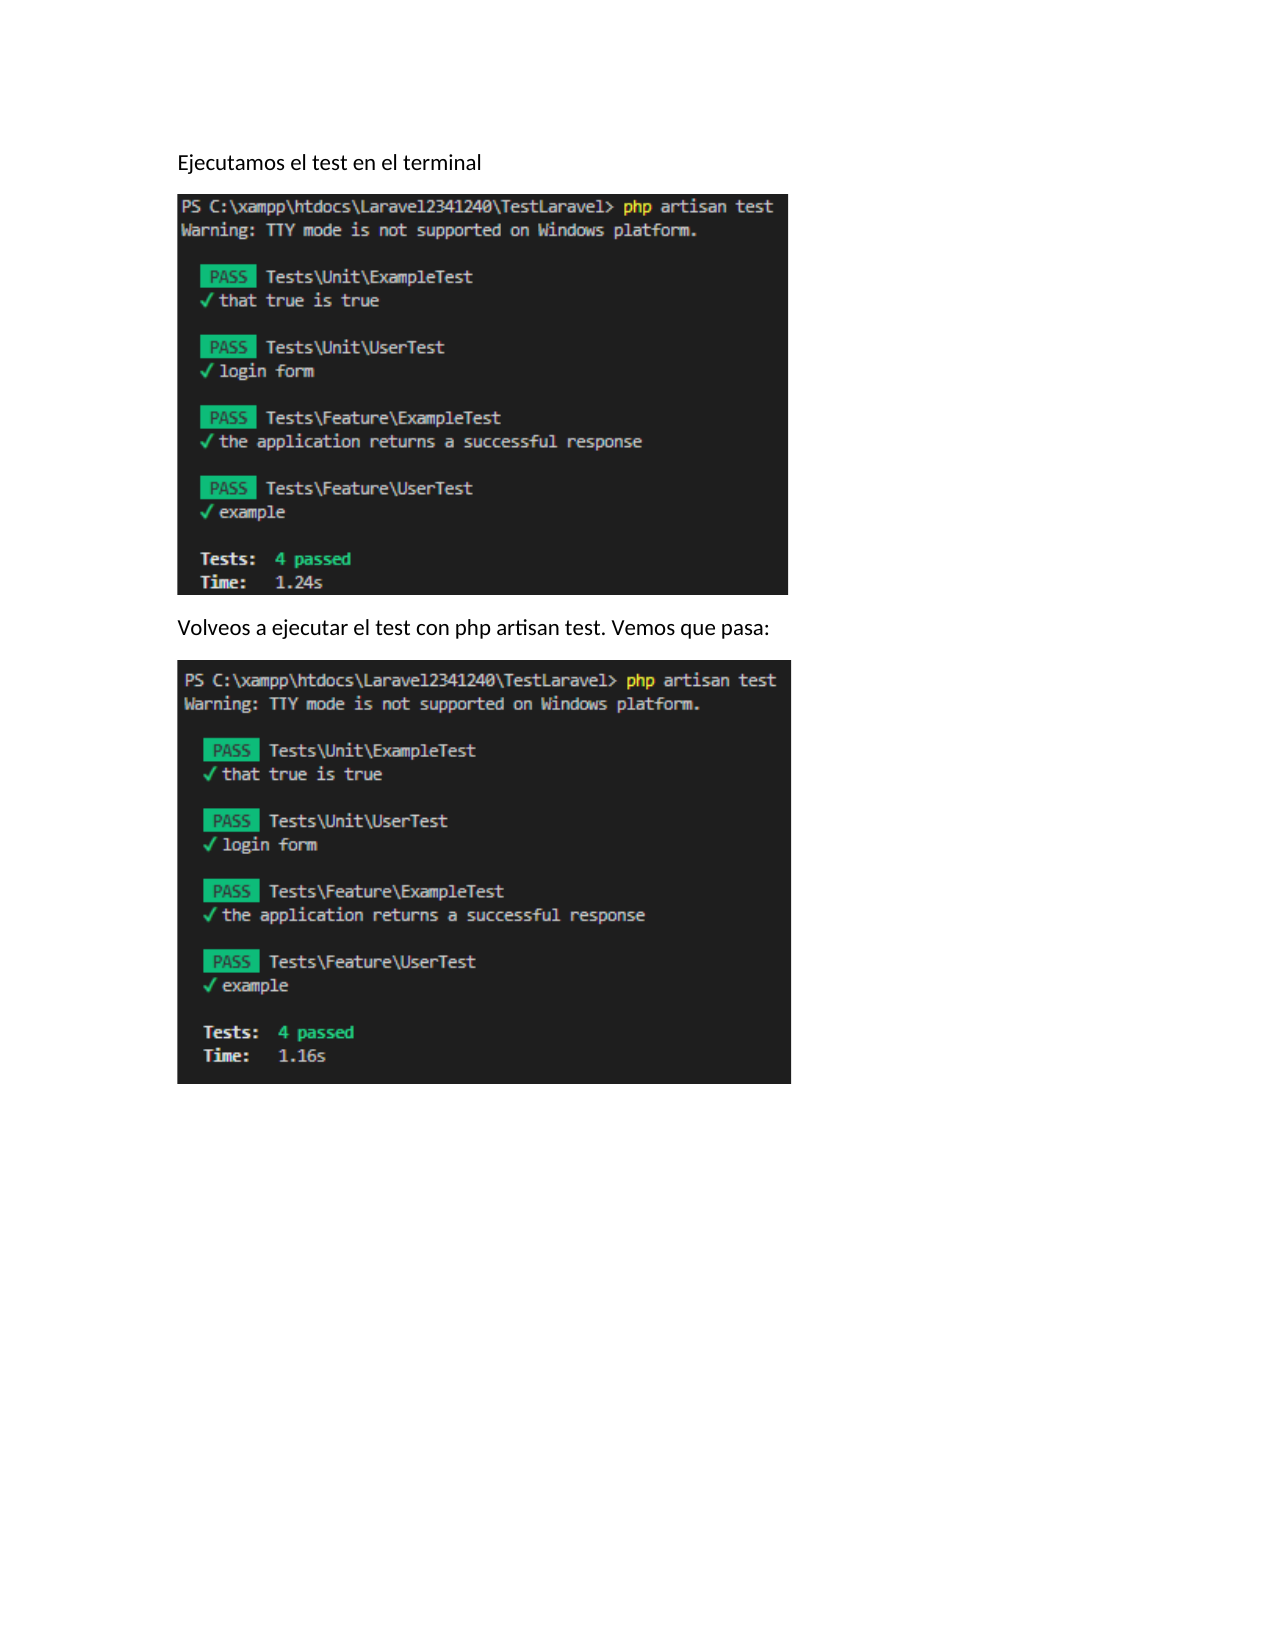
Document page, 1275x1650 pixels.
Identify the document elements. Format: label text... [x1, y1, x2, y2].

picture [177, 660, 792, 1084]
text Volveos a ejecutar el test con php artisan test. Vemos que pasa: [177, 613, 1098, 641]
text Ejecutamos el test en el terminal [177, 148, 1098, 176]
picture [177, 194, 789, 595]
